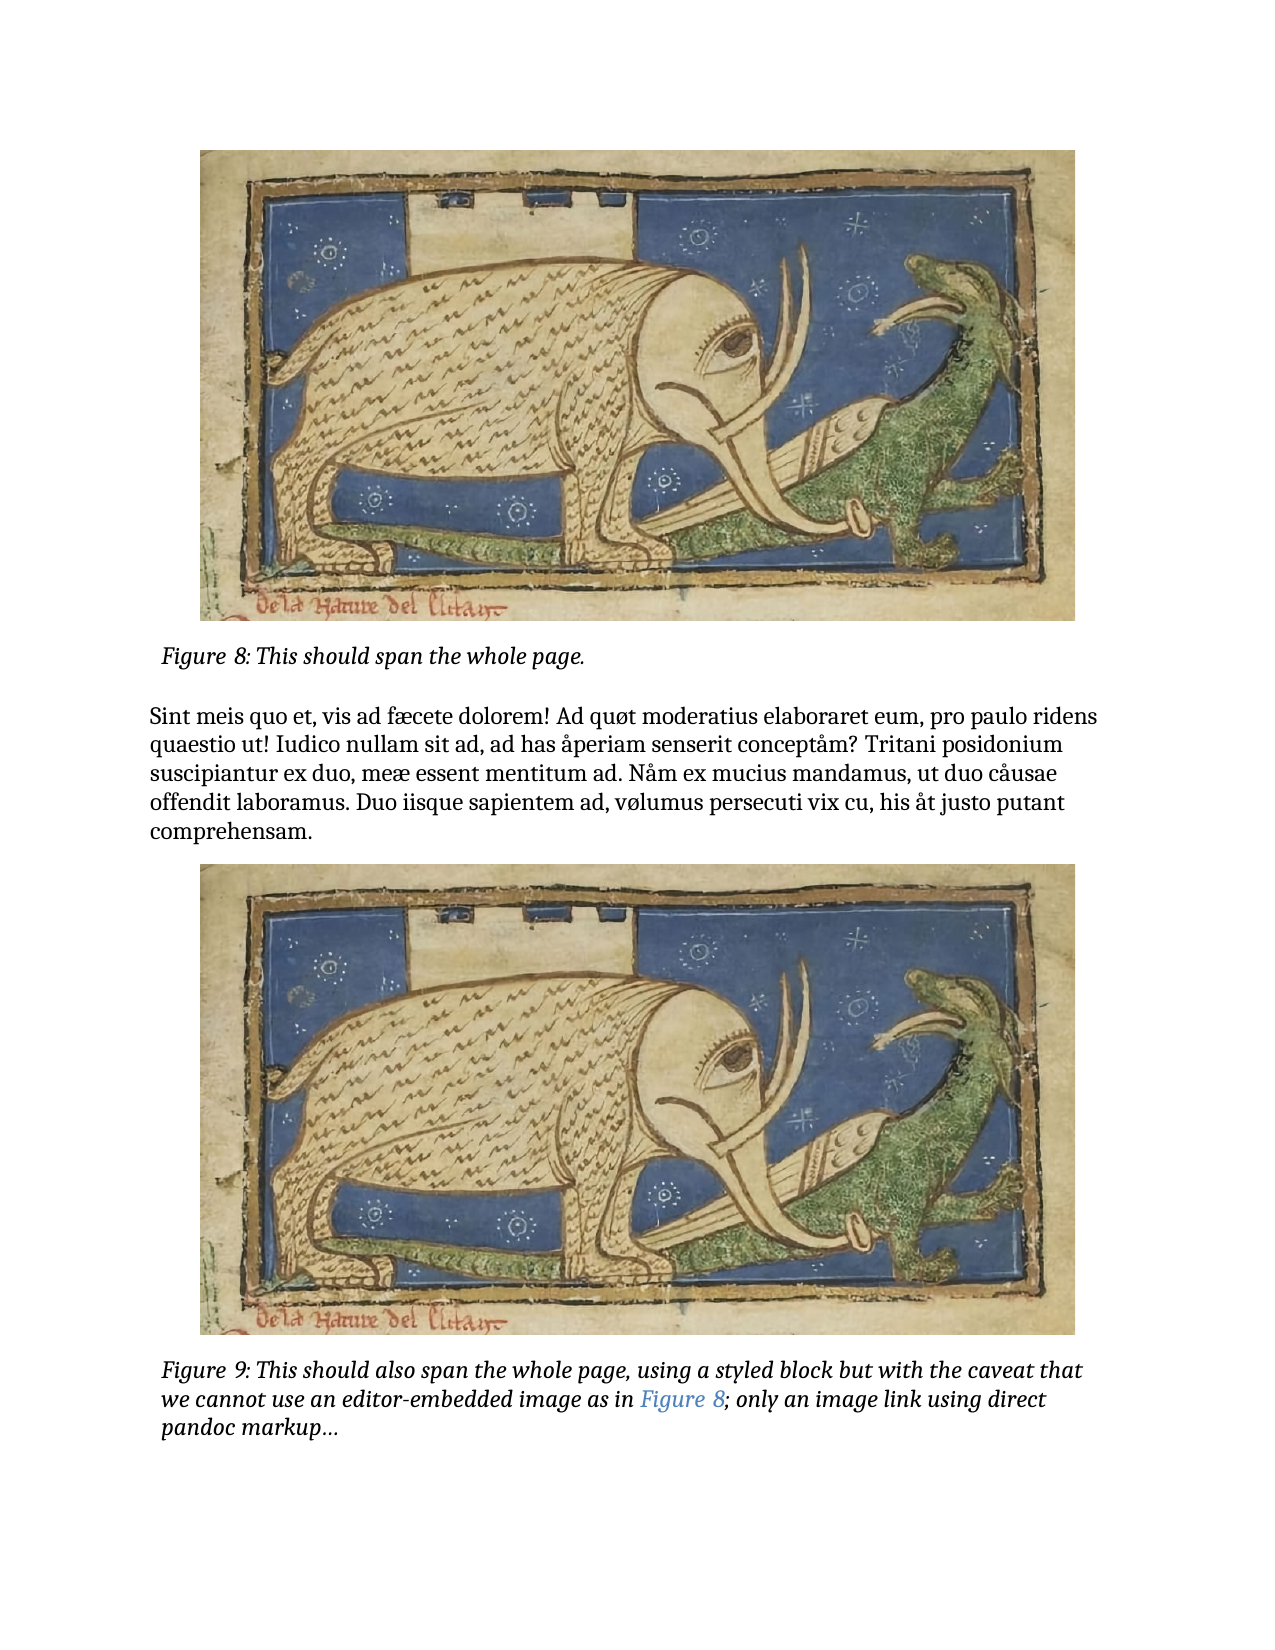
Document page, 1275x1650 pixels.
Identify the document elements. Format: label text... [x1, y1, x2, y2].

picture [200, 150, 1075, 621]
picture [200, 864, 1075, 1335]
text Sint meis quo et, vis ad fæcete dolorem! Ad quøt moderatius elaboraret eum, pro paulo ridens quaestio ut! Iudico nullam sit ad, ad has åperiam senserit conceptåm? Tritani posidonium suscipiantur ex duo, meæ essent mentitum ad. Nåm ex mucius mandamus, ut duo cåusae offendit laboramus. Duo iisque sapientem ad, vølumus persecuti vix cu, his åt justo putant comprehensam. [150, 702, 1125, 845]
table_header Figure 8: This should span the whole page. [150, 150, 1125, 683]
table_header Figure 9: This should also span the whole page, using a styled block but with the caveat that we cannot use an editor-embedded image as in Figure 8; only an image link using direct pandoc markup… [150, 864, 1125, 1454]
